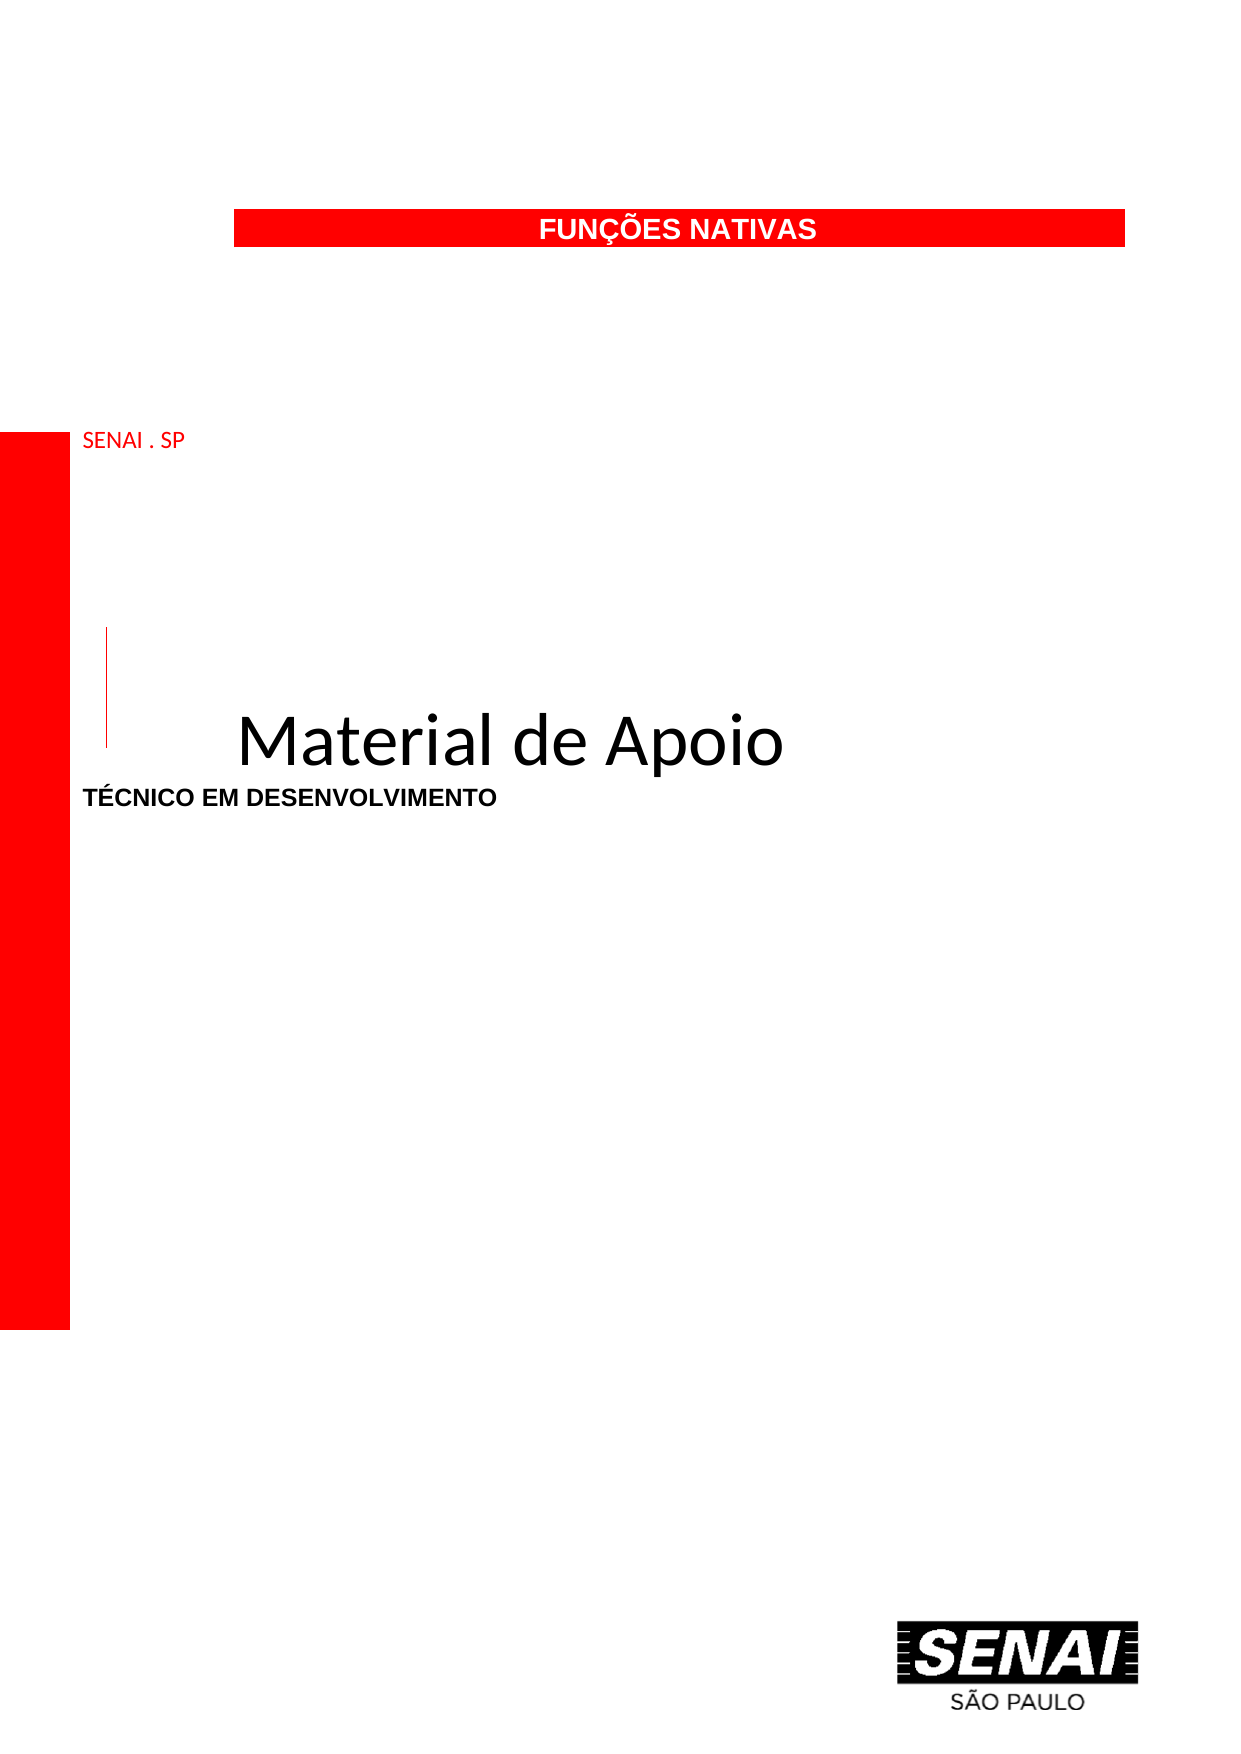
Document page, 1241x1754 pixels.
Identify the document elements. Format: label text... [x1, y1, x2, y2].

picture [897, 1614, 1143, 1710]
text FUNÇÕES NATIVAS [236, 212, 1123, 245]
text Material de Apoio [236, 692, 1123, 784]
